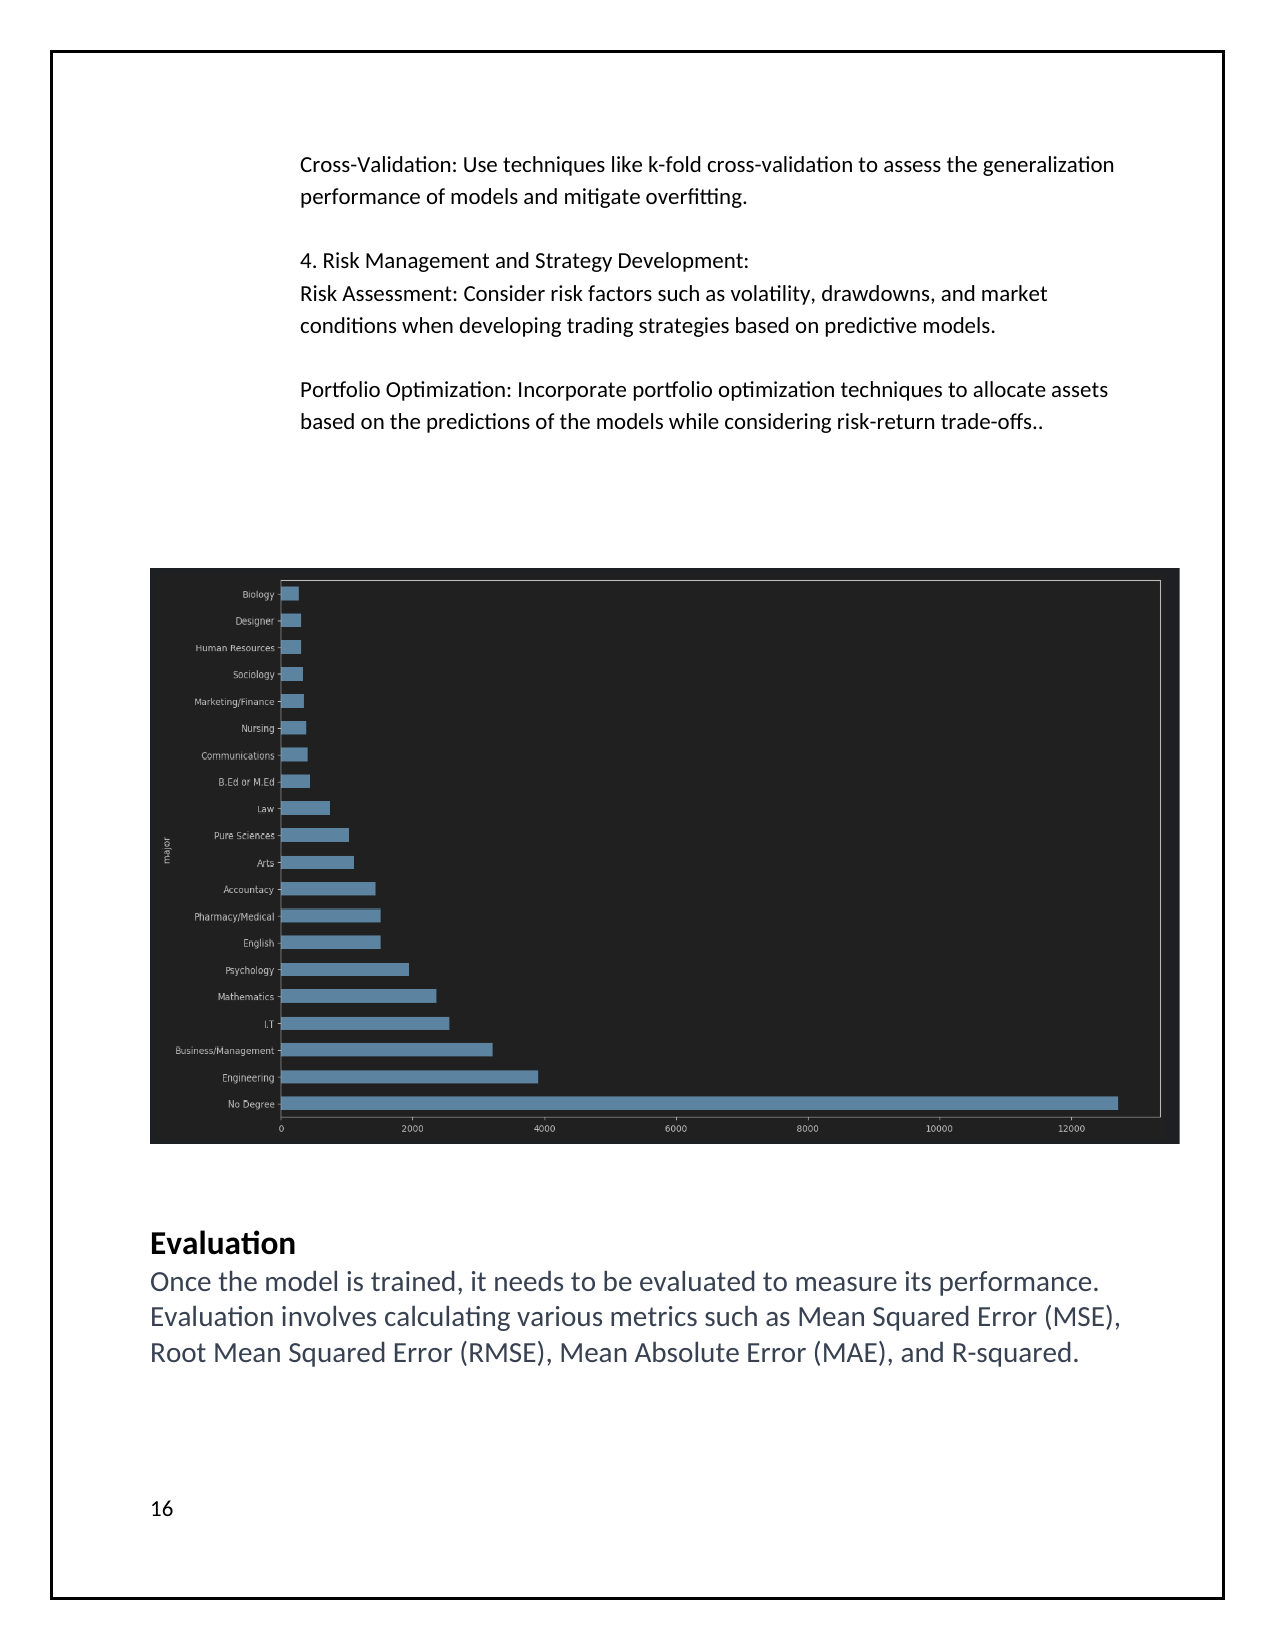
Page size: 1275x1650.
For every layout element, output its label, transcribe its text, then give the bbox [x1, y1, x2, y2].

picture [150, 568, 1180, 1144]
list Portfolio Optimization: Incorporate portfolio optimization techniques to allocate assets based on the predictions of the models while considering risk-return trade-offs.. [300, 375, 1125, 436]
text Evaluation [150, 1222, 1125, 1263]
list 4. Risk Management and Strategy Development: [300, 247, 1125, 274]
list Risk Assessment: Consider risk factors such as volatility, drawdowns, and market conditions when developing trading strategies based on predictive models. [300, 279, 1125, 339]
list Cross-Validation: Use techniques like k-fold cross-validation to assess the generalization performance of models and mitigate overfitting. [300, 150, 1125, 210]
text Once the model is trained, it needs to be evaluated to measure its performance. Evaluation involves calculating various metrics such as Mean Squared Error (MSE), Root Mean Squared Error (RMSE), Mean Absolute Error (MAE), and R-squared. [150, 1263, 1125, 1370]
